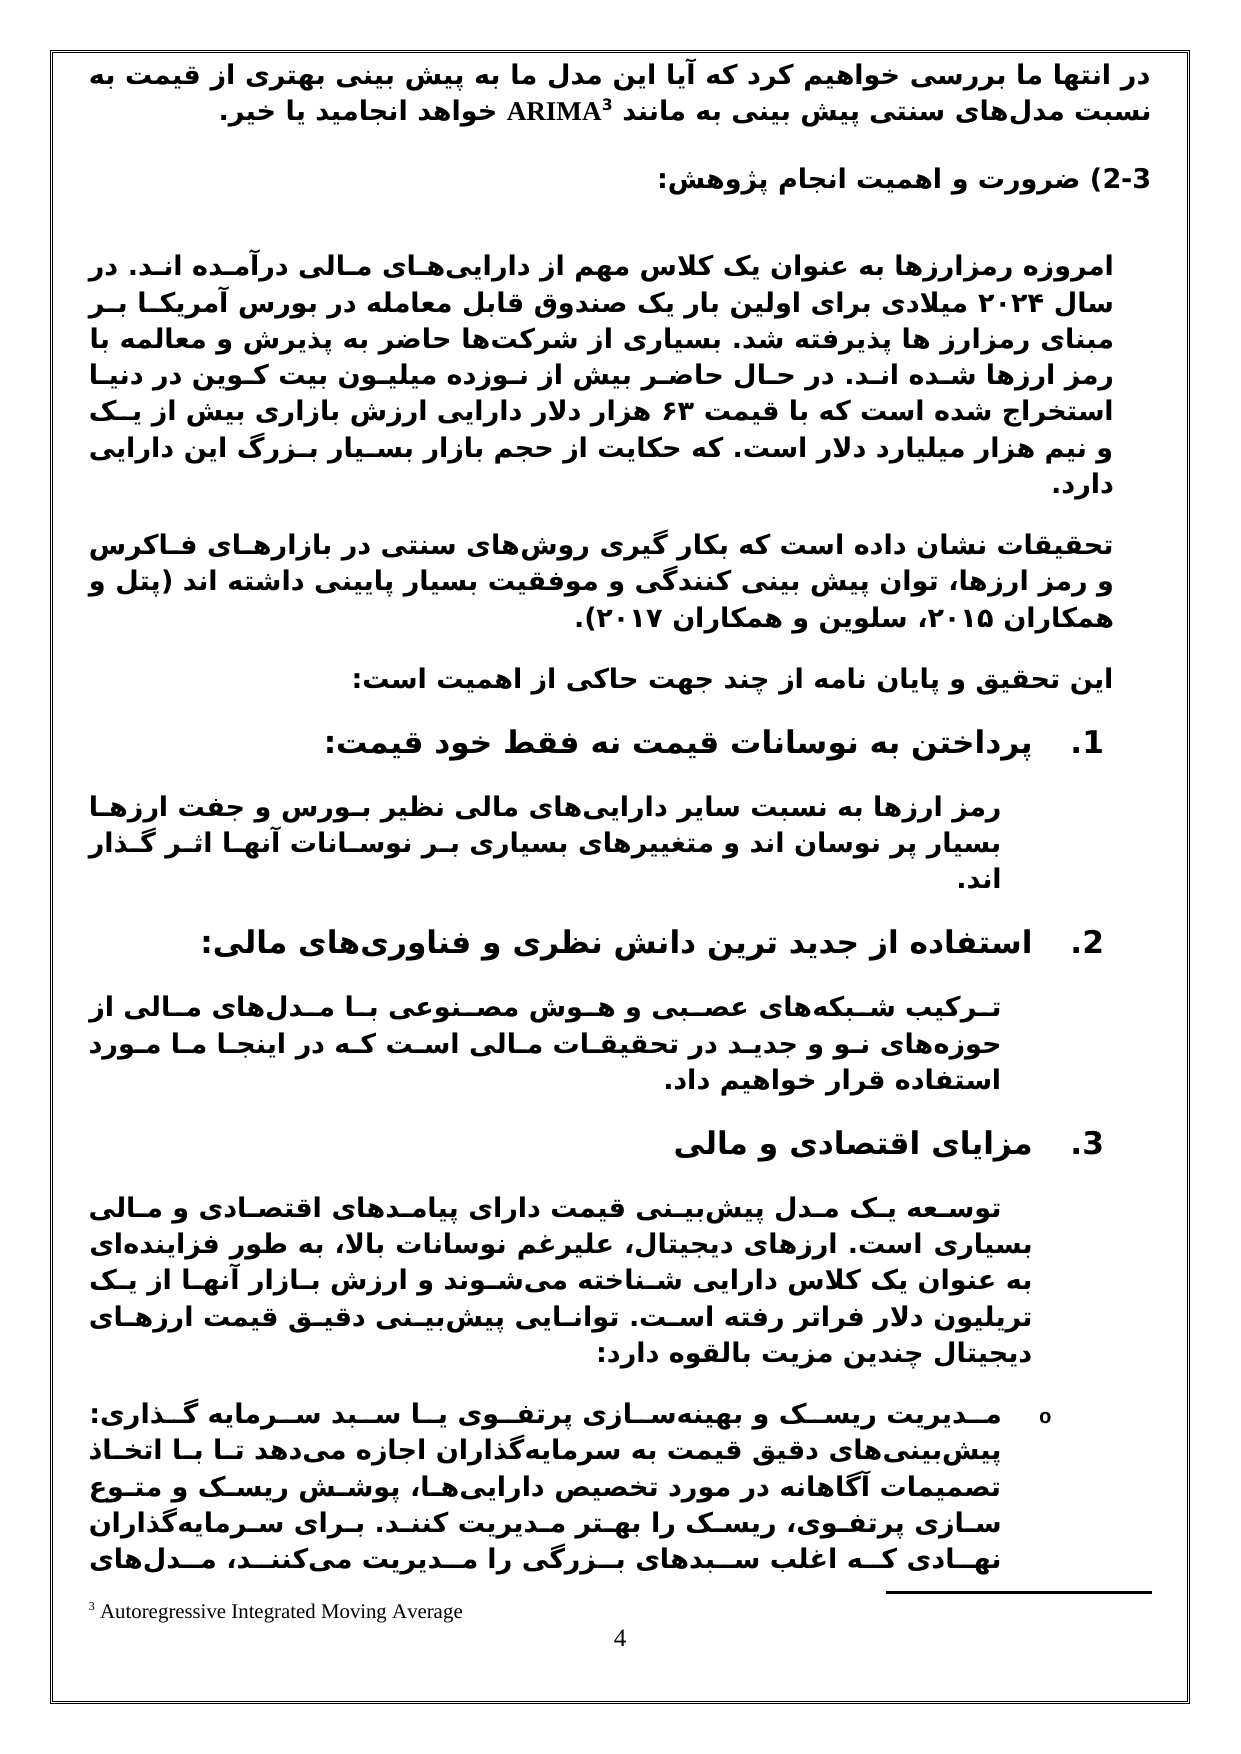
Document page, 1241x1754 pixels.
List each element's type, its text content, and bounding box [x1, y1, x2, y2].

list پرداختن به نوسانات قیمت نه فقط خود قیمت: [89, 724, 1070, 761]
text این تحقیق و پایان نامه از چند جهت حاکی از اهمیت است: [89, 663, 1114, 695]
list استفاده از جدید ترین دانش نظری و فناوری‌های مالی: [89, 925, 1070, 961]
text تحقیقات نشان داده است که بکار گیری روش‌های سنتی در بازار‌های فاکرس و رمز‌ ارز‌ها، توان پیش بینی کنندگی و موفقیت بسیار پایینی داشته اند (پتل و همکاران ۲۰۱۵، سلوین و همکاران ۲۰۱۷). [89, 529, 1114, 633]
text امروزه رمز‌ارزها به عنوان یک کلاس مهم از دارایی‌های مالی درآمده اند. در سال ۲۰۲۴ میلادی برای اولین بار یک صندوق قابل معامله در بورس آمریکا بر مبنای رمز‌ارز ها پذیرفته شد. بسیاری از شرکت‌ها حاضر به پذیرش و معالمه با رمز ارز‌ها شده اند. در حال حاضر بیش از نوزده میلیون بیت کوین در دنیا استخراج شده است که با قیمت ۶۳ هزار دلار دارایی ارزش بازاری بیش از یک و نیم هزار میلیارد دلار است. که حکایت از حجم بازار بسیار بزرگ این دارایی دارد. [89, 251, 1114, 500]
list مزایای اقتصادی و مالی [89, 1125, 1070, 1162]
text در انتها ما بررسی خواهیم کرد که آیا این مدل ما به پیش بینی بهتری از قیمت به نسبت مدل‌های سنتی پیش بینی به مانند ARIMA خواهد انجامید یا خیر. [89, 59, 1152, 127]
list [89, 1398, 1039, 1575]
text 2-3) ضرورت و اهمیت انجام پژوهش: [89, 163, 1152, 194]
text رمز ارز‌ها به نسبت سایر دارایی‌های مالی نظیر بورس و جفت ارز‌ها بسیار پر نوسان اند و متغییر‌های بسیاری بر نوسانات آنها اثر گذار اند. [89, 791, 1002, 895]
list توسعه یک مدل پیش‌بینی قیمت دارای پیامدهای اقتصادی و مالی بسیاری است. ارزهای دیجیتال، علیرغم نوسانات بالا، به طور فزاینده‌ای به عنوان یک کلاس دارایی شناخته می‌شوند و ارزش بازار آنها از یک تریلیون دلار فراتر رفته است. توانایی پیش‌بینی دقیق قیمت ارزهای دیجیتال چندین مزیت بالقوه دارد: [89, 1192, 1033, 1369]
text ترکیب شبکه‌های عصبی و هوش مصنوعی با مدل‌های مالی از حوزه‌های نو و جدید در تحقیقات مالی است که در اینجا ما مورد استفاده قرار خواهیم داد. [89, 992, 1002, 1096]
